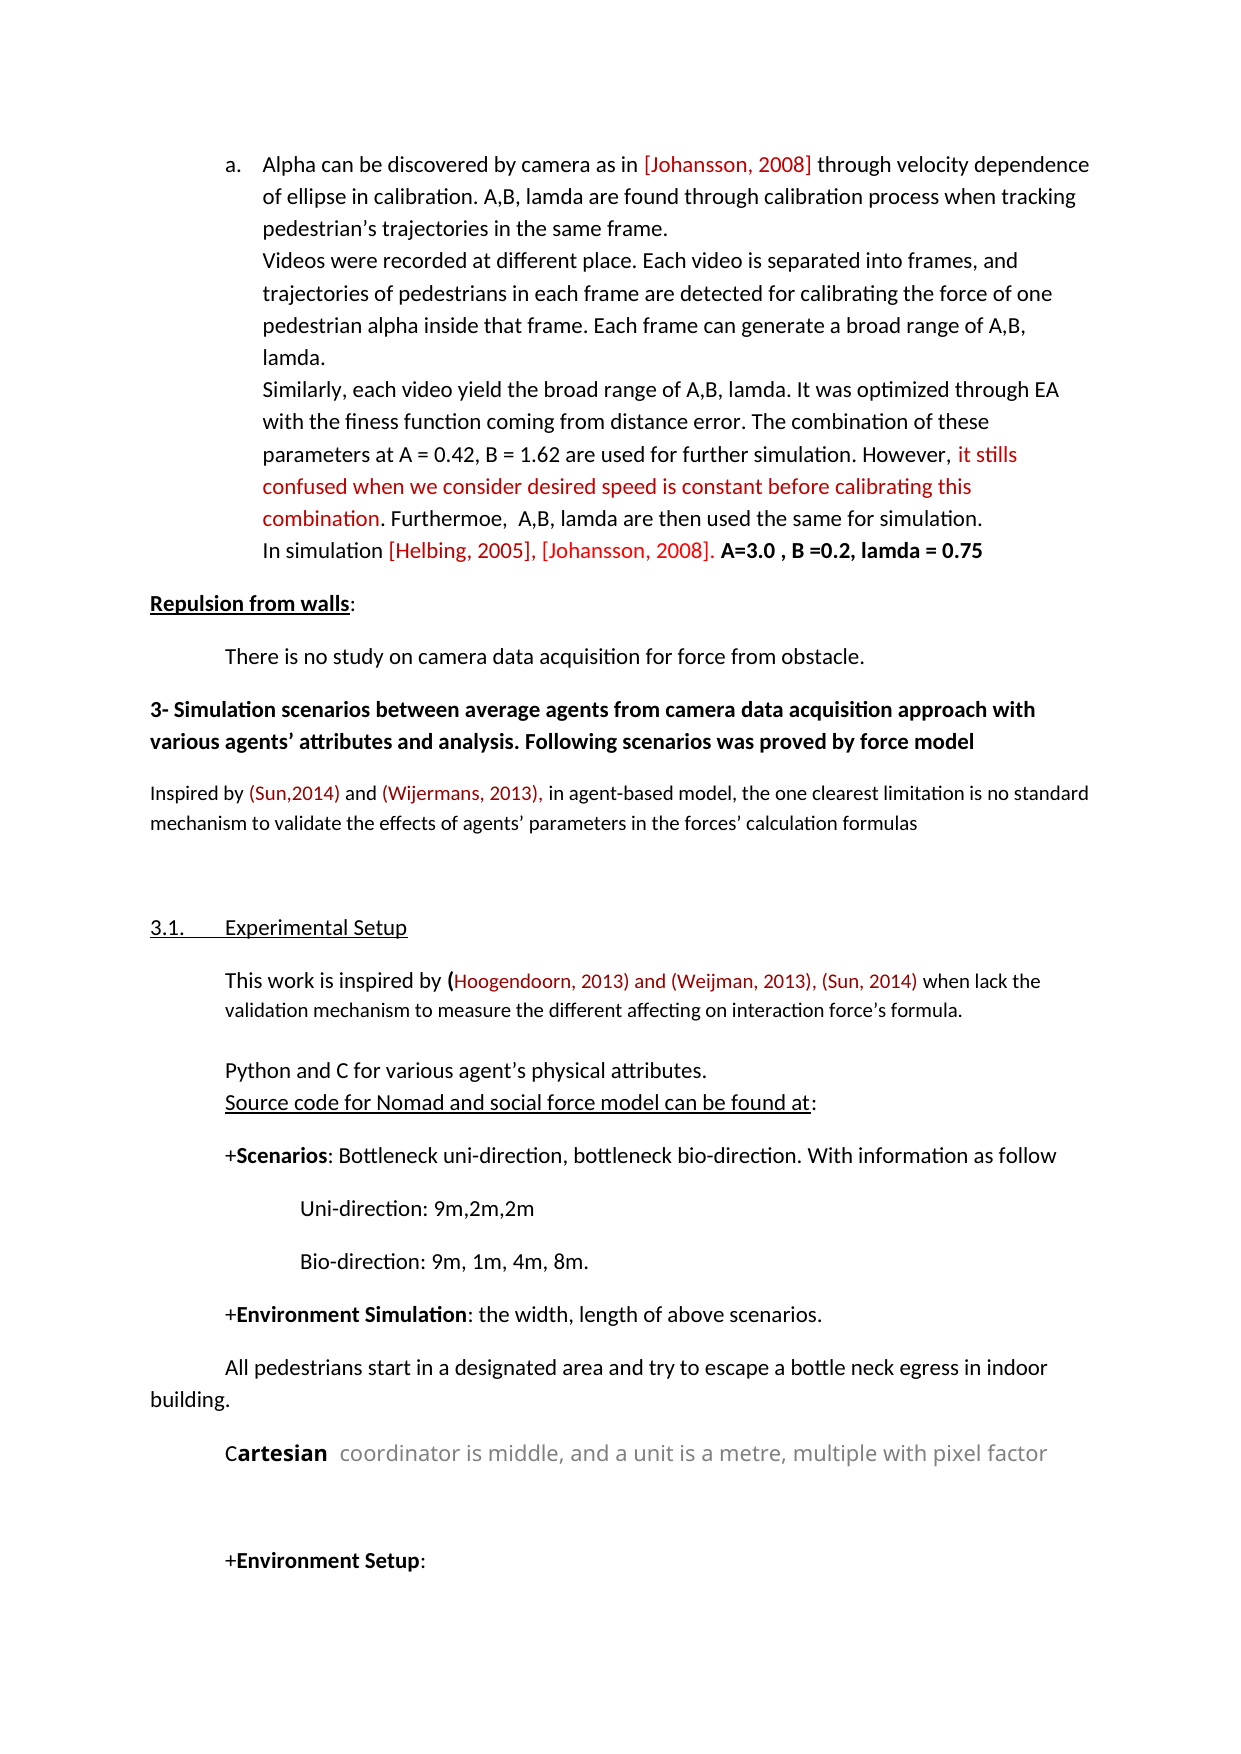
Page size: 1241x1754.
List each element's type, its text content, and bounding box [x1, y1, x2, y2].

text 3- Simulation scenarios between average agents from camera data acquisition approach with various agents’ attributes and analysis. Following scenarios was proved by force model [150, 695, 1090, 756]
text All pedestrians start in a designated area and try to escape a bottle neck egress in indoor building. [150, 1353, 1090, 1413]
text Cartesian coordinator is middle, and a unit is a metre, multiple with pixel factor [150, 1438, 1090, 1468]
text 3.1. Experimental Setup [150, 913, 1090, 941]
list Videos were recorded at different place. Each video is separated into frames, and trajectories of pedestrians in each frame are detected for calibrating the force of one pedestrian alpha inside that frame. Each frame can generate a broad range of A,B, lamda. [262, 247, 1090, 371]
text +Environment Setup: [150, 1546, 1090, 1574]
list This work is inspired by (Hoogendoorn, 2013) and (Weijman, 2013), (Sun, 2014) when lack the validation mechanism to measure the different affecting on interaction force’s formula. [225, 966, 1090, 1023]
text +Environment Simulation: the width, length of above scenarios. [150, 1300, 1090, 1328]
list Similarly, each video yield the broad range of A,B, lamda. It was optimized through EA with the finess function coming from distance error. The combination of these parameters at A = 0.42, B = 1.62 are used for further simulation. However, it stills confused when we consider desired speed is constant before calibrating this combination. Furthermoe, A,B, lamda are then used the same for simulation. [262, 375, 1090, 532]
list Python and C for various agent’s physical attributes. [225, 1056, 1090, 1084]
text Repulsion from walls: [150, 589, 1090, 617]
text Inspired by (Sun,2014) and (Wijermans, 2013), in agent-based model, the one clearest limitation is no standard mechanism to validate the effects of agents’ parameters in the forces’ calculation formulas [150, 806, 1090, 835]
text Bio-direction: 9m, 1m, 4m, 8m. [225, 1247, 1090, 1275]
list Alpha can be discovered by camera as in [Johansson, 2008] through velocity dependence of ellipse in calibration. A,B, lamda are found through calibration process when tracking pedestrian’s trajectories in the same frame. [225, 150, 1090, 242]
text +Scenarios: Bottleneck uni-direction, bottleneck bio-direction. With information as follow [150, 1141, 1090, 1169]
text Uni-direction: 9m,2m,2m [150, 1194, 1090, 1222]
list In simulation [Helbing, 2005], [Johansson, 2008]. A=3.0 , B =0.2, lamda = 0.75 [262, 536, 1090, 564]
list Source code for Nomad and social force model can be found at: [225, 1088, 1090, 1116]
text There is no study on camera data acquisition for force from obstacle. [150, 642, 1090, 670]
